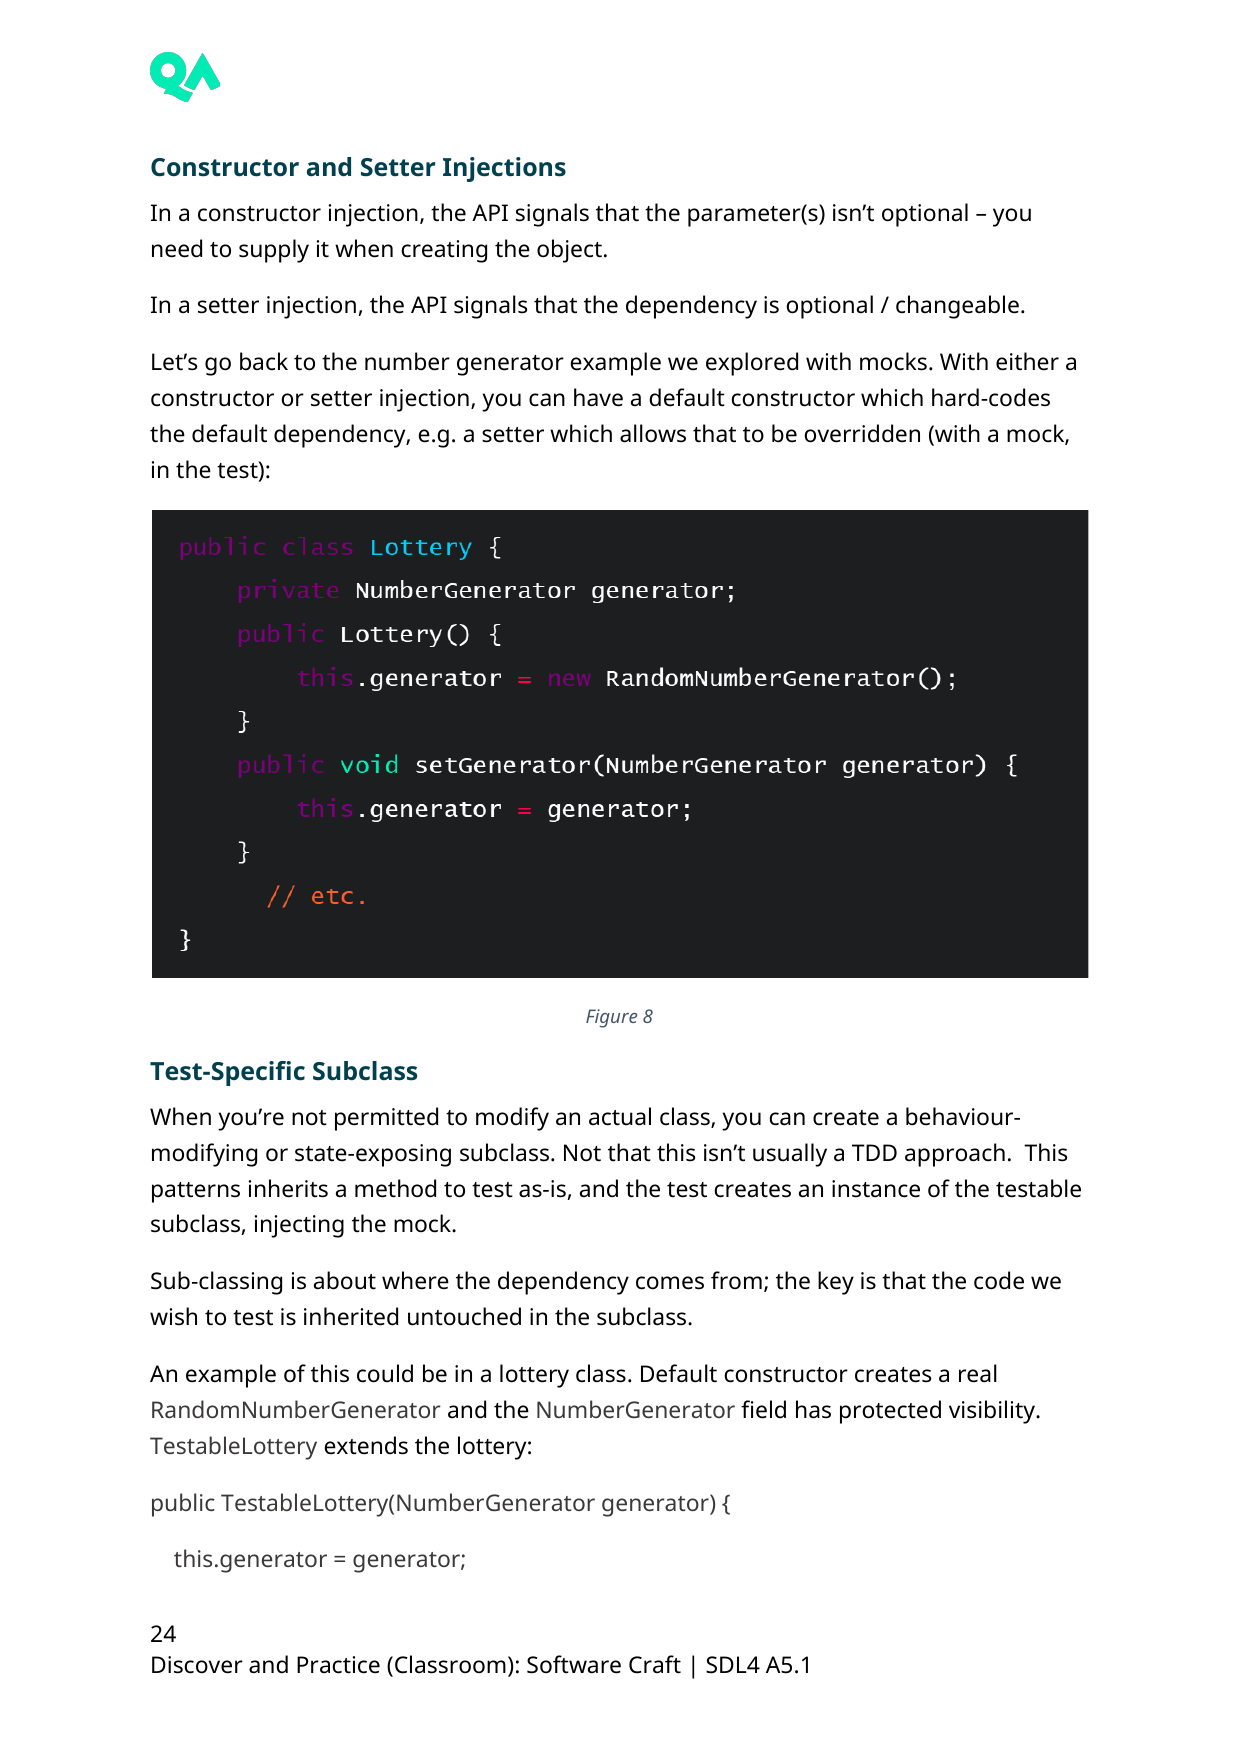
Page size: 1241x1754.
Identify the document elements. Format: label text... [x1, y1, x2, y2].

text this.generator = generator; [150, 1543, 1090, 1574]
text Figure 8 [150, 1003, 1090, 1029]
text Let’s go back to the number generator example we explored with mocks. With either a constructor or setter injection, you can have a default constructor which hard-codes the default dependency, e.g. a setter which allows that to be overridden (with a mock, in the test): [150, 346, 1090, 485]
text public TestableLottery(NumberGenerator generator) { [150, 1487, 1090, 1518]
text When you’re not permitted to modify an actual class, you can create a behaviour-modifying or state-exposing subclass. Not that this isn’t usually a TDD approach. This patterns inherits a method to test as-is, and the test creates an instance of the testable subclass, injecting the mock. [150, 1101, 1090, 1240]
subtitle Constructor and Setter Injections [150, 150, 1090, 184]
subtitle Test-Specific Subclass [150, 1054, 1090, 1088]
text Sub-classing is about where the dependency comes from; the key is that the code we wish to test is inherited untouched in the subclass. [150, 1265, 1090, 1332]
text In a constructor injection, the API signals that the parameter(s) isn’t optional – you need to supply it when creating the object. [150, 197, 1090, 264]
picture [152, 510, 1089, 978]
text An example of this could be in a lottery class. Default constructor creates a real RandomNumberGenerator and the NumberGenerator field has protected visibility. TestableLottery extends the lottery: [150, 1358, 1090, 1461]
text In a setter injection, the API signals that the dependency is optional / changeable. [150, 289, 1090, 321]
